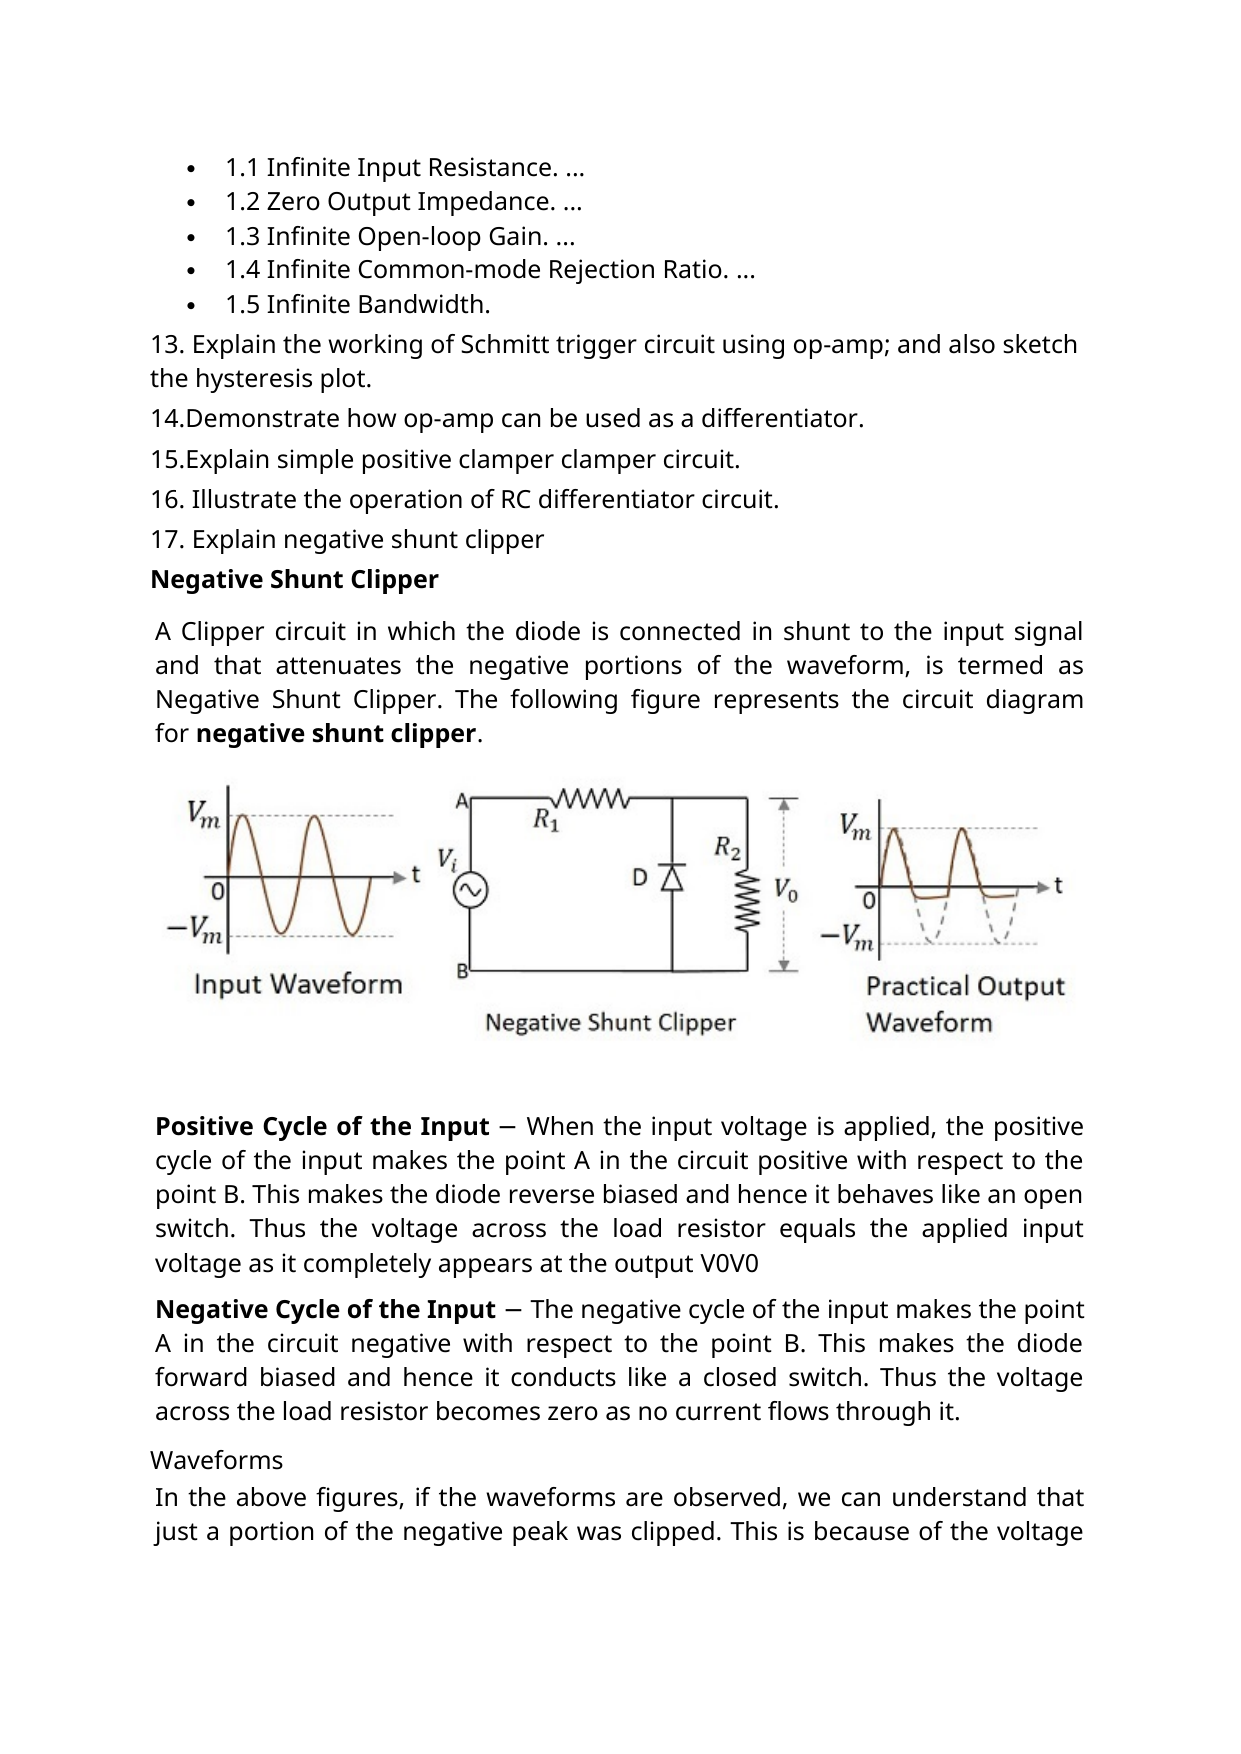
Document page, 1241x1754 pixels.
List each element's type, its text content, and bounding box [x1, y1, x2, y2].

text A Clipper circuit in which the diode is connected in shunt to the input signal and that attenuates the negative portions of the waveform, is termed as Negative Shunt Clipper. The following figure represents the circuit diagram for negative shunt clipper. [155, 614, 1085, 750]
text 13. Explain the working of Schmitt trigger circuit using op-amp; and also sketch the hysteresis plot. [150, 327, 1090, 395]
text 16. Illustrate the operation of RC differentiator circuit. [150, 482, 1090, 516]
picture [150, 765, 1088, 1091]
list 1.1 Infinite Input Resistance. ... [187, 150, 1090, 184]
list 1.4 Infinite Common-mode Rejection Ratio. ... [187, 252, 1090, 286]
subtitle Negative Shunt Clipper [150, 562, 1090, 596]
text 15.Explain simple positive clamper clamper circuit. [150, 441, 1090, 475]
text Positive Cycle of the Input − When the input voltage is applied, the positive cycle of the input makes the point A in the circuit positive with respect to the point B. This makes the diode reverse biased and hence it behaves like an open switch. Thus the voltage across the load resistor equals the applied input voltage as it completely appears at the output V0V0 [155, 1109, 1085, 1279]
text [155, 1480, 1085, 1548]
text Negative Cycle of the Input − The negative cycle of the input makes the point A in the circuit negative with respect to the point B. This makes the diode forward biased and hence it conducts like a closed switch. Thus the voltage across the load resistor becomes zero as no current flows through it. [155, 1292, 1085, 1428]
text 17. Explain negative shunt clipper [150, 522, 1090, 556]
text 14.Demonstrate how op-amp can be used as a differentiator. [150, 401, 1090, 435]
subtitle Waveforms [150, 1443, 1090, 1477]
list 1.3 Infinite Open-loop Gain. ... [187, 218, 1090, 252]
list 1.5 Infinite Bandwidth. [187, 286, 1090, 320]
list 1.2 Zero Output Impedance. ... [187, 184, 1090, 218]
